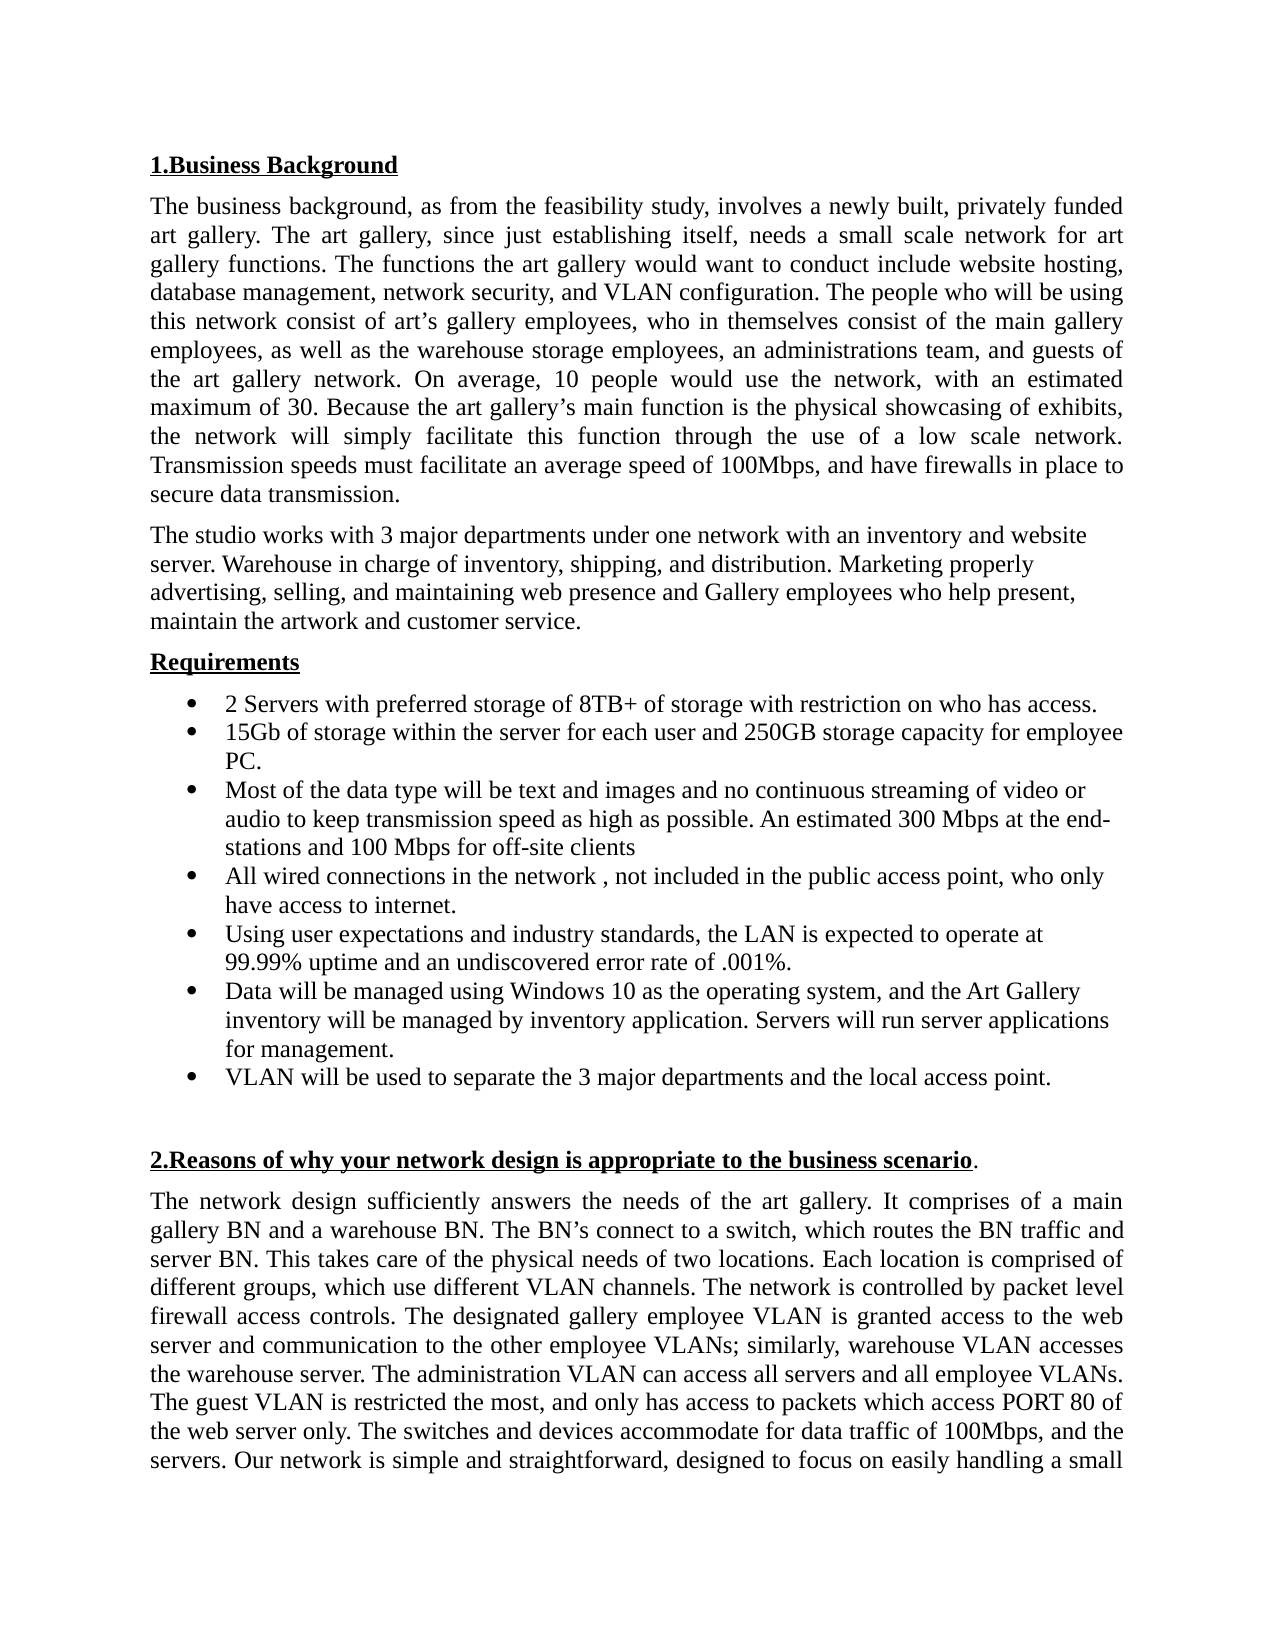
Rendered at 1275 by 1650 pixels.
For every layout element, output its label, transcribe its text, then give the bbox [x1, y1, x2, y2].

list 2 Servers with preferred storage of 8TB+ of storage with restriction on who has access. [187, 689, 1125, 717]
text 2.Reasons of why your network design is appropriate to the business scenario. [150, 1145, 1125, 1174]
list All wired connections in the network , not included in the public access point, who only have access to internet. [187, 861, 1125, 919]
text Requirements [150, 647, 1125, 676]
list Data will be managed using Windows 10 as the operating system, and the Art Gallery inventory will be managed by inventory application. Servers will run server applications for management. [187, 976, 1125, 1062]
text The business background, as from the feasibility study, involves a newly built, privately funded art gallery. The art gallery, since just establishing itself, needs a small scale network for art gallery functions. The functions the art gallery would want to conduct include website hosting, database management, network security, and VLAN configuration. The people who will be using this network consist of art’s gallery employees, who in themselves consist of the main gallery employees, as well as the warehouse storage employees, an administrations team, and guests of the art gallery network. On average, 10 people would use the network, with an estimated maximum of 30. Because the art gallery’s main function is the physical showcasing of exhibits, the network will simply facilitate this function through the use of a low scale network. Transmission speeds must facilitate an average speed of 100Mbps, and have firewalls in place to secure data transmission. [150, 191, 1125, 507]
list VLAN will be used to separate the 3 major departments and the local access point. [187, 1062, 1125, 1091]
list Most of the data type will be text and images and no continuous streaming of video or audio to keep transmission speed as high as possible. An estimated 300 Mbps at the end-stations and 100 Mbps for off-site clients [187, 775, 1125, 861]
text The studio works with 3 major departments under one network with an inventory and website server. Warehouse in charge of inventory, shipping, and distribution. Marketing properly advertising, selling, and maintaining web presence and Gallery employees who help present, maintain the artwork and customer service. [150, 520, 1125, 635]
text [150, 1186, 1125, 1474]
list Using user expectations and industry standards, the LAN is expected to operate at 99.99% uptime and an undiscovered error rate of .001%. [187, 919, 1125, 976]
text 1.Business Background [150, 150, 1125, 179]
list 15Gb of storage within the server for each user and 250GB storage capacity for employee PC. [187, 717, 1125, 775]
